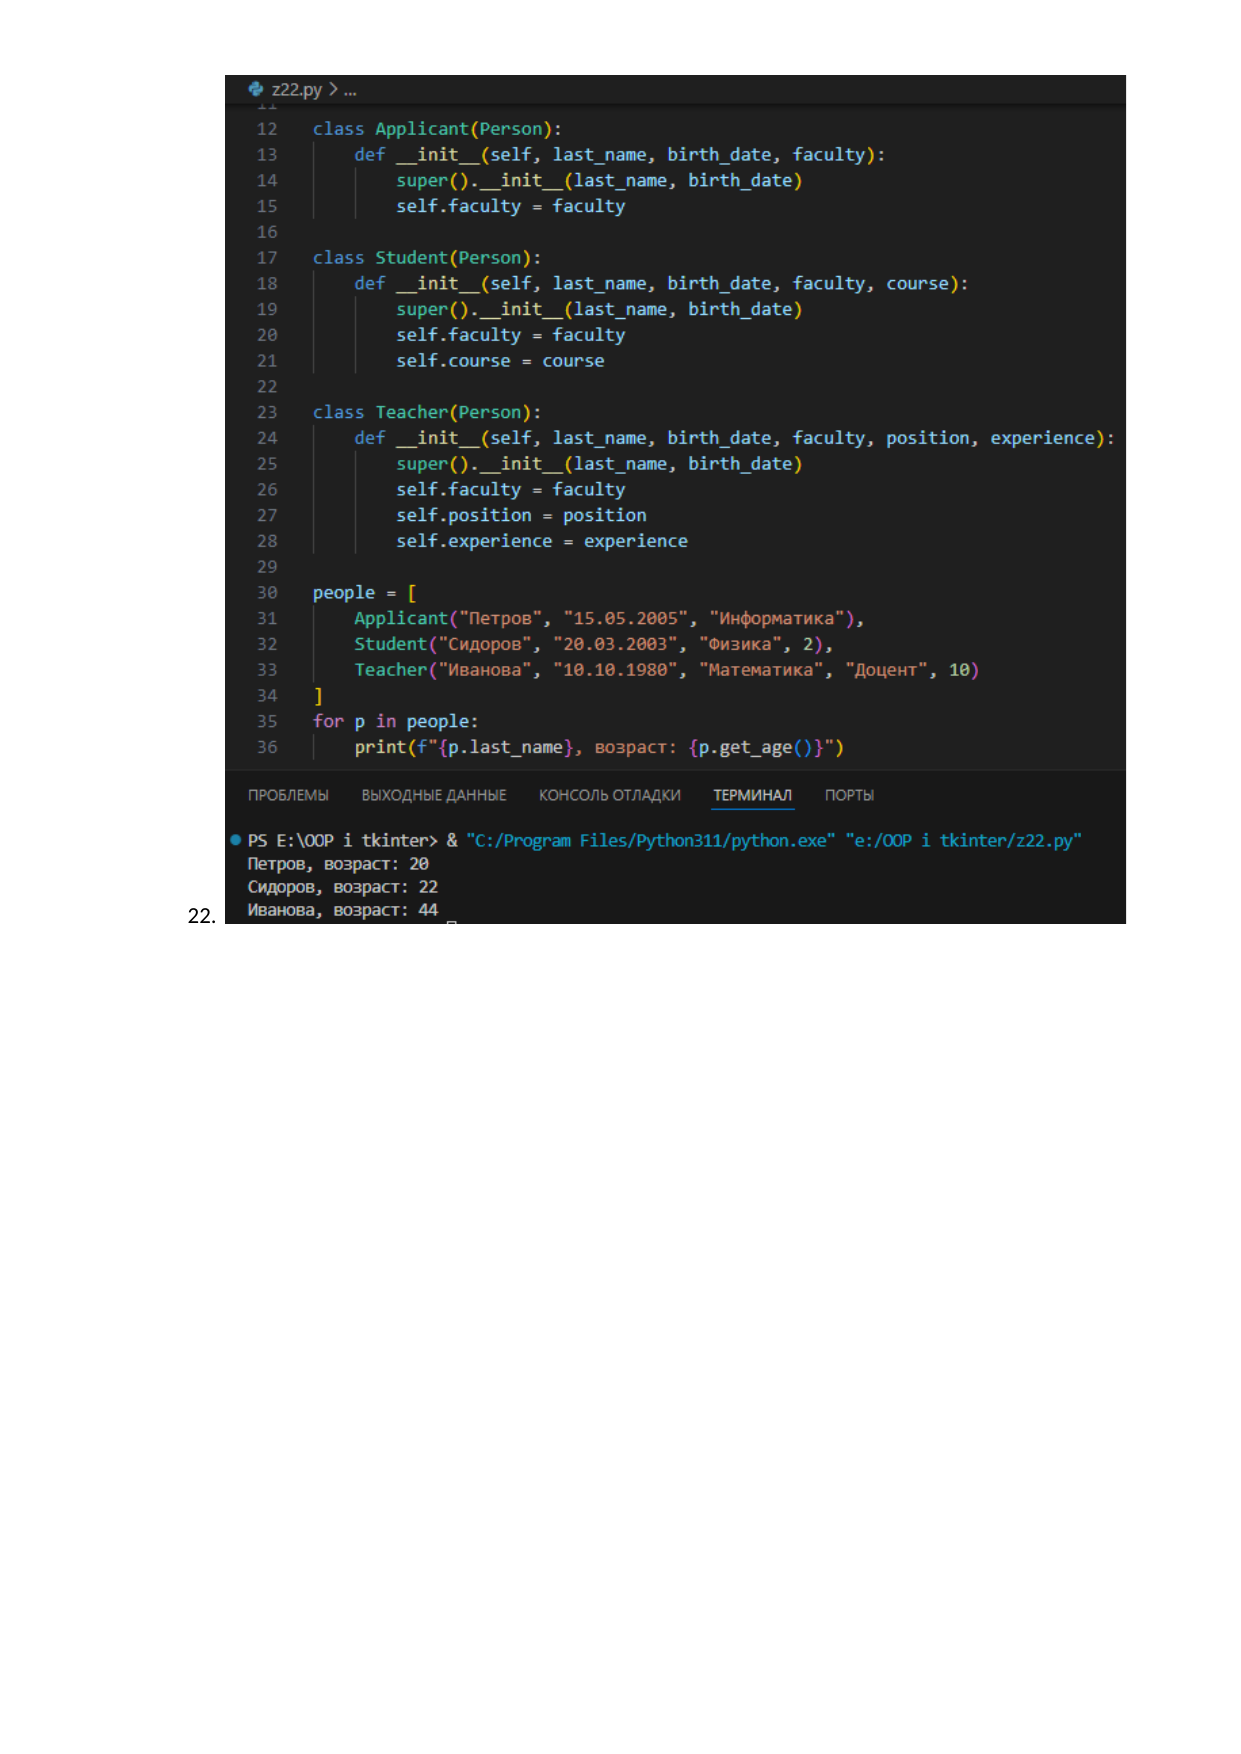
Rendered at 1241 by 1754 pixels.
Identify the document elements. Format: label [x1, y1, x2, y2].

picture [225, 75, 1127, 924]
